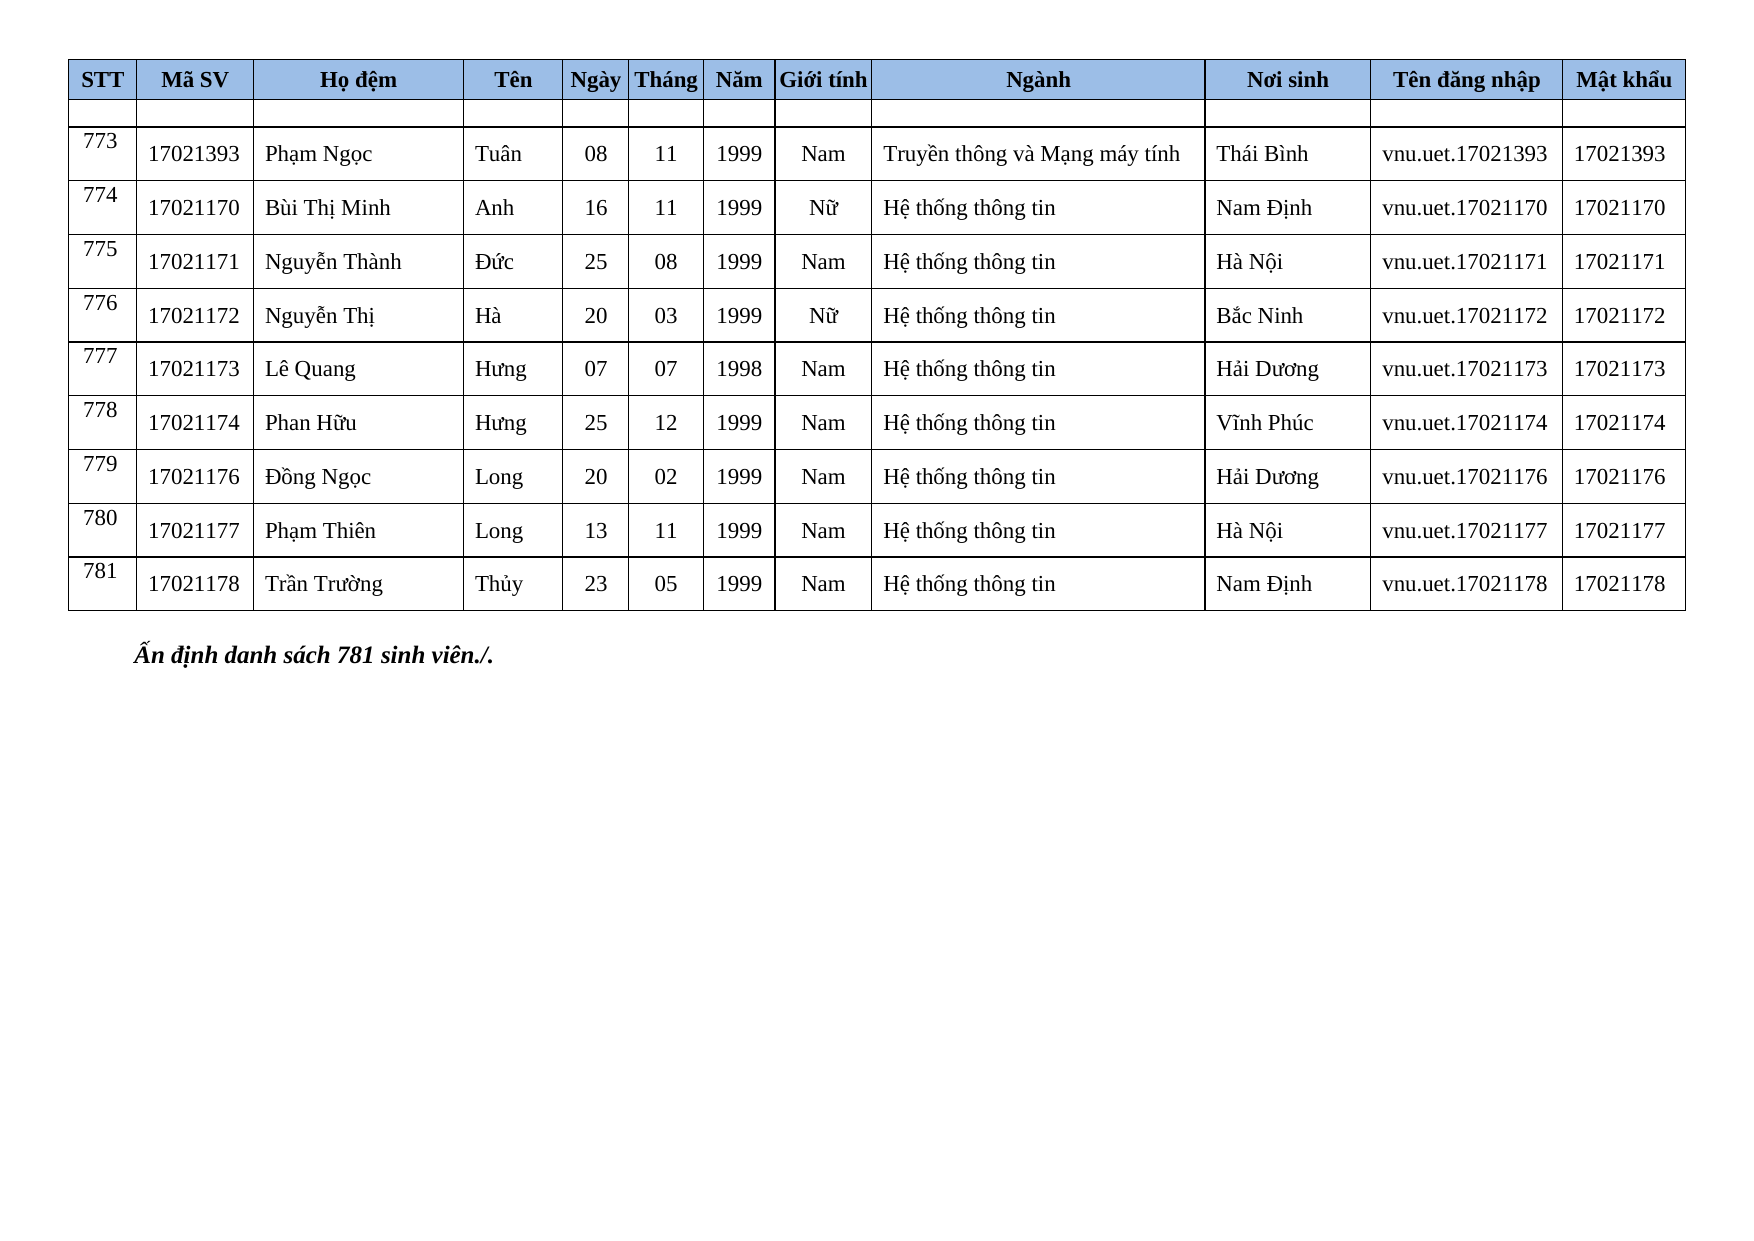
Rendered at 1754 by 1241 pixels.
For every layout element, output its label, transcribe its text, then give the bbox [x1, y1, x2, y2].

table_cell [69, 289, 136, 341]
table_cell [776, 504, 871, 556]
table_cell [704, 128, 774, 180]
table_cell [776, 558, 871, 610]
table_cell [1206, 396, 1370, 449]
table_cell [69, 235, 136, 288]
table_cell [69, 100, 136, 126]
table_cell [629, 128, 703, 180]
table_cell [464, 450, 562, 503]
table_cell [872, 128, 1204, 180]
table_header STT [69, 60, 136, 99]
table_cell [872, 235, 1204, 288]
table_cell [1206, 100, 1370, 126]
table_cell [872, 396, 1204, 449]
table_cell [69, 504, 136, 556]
table_header Mật khẩu [1563, 60, 1685, 99]
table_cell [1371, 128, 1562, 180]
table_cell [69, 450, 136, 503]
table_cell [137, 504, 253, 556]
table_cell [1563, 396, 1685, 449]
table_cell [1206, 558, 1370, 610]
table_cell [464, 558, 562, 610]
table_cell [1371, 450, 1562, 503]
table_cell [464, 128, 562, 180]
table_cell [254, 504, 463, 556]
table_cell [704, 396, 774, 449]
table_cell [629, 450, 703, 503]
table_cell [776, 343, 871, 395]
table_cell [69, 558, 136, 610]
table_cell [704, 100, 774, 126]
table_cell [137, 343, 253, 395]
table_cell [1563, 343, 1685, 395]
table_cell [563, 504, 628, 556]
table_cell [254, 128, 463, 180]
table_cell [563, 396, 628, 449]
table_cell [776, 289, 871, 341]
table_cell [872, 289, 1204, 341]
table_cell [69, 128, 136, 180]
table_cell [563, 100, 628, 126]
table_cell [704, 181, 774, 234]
text Ấn định danh sách 781 sinh viên./. [59, 640, 1695, 669]
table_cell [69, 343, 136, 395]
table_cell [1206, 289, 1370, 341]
table_header Ngành [872, 60, 1204, 99]
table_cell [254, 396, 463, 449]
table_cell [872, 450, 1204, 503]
table_header Tên đăng nhập [1371, 60, 1562, 99]
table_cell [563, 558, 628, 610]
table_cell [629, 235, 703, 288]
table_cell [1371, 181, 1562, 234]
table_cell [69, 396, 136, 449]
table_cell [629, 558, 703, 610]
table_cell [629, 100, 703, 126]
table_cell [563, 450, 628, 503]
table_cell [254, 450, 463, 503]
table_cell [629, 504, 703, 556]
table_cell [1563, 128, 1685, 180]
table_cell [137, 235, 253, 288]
table_header Tên [464, 60, 562, 99]
table_header Mã SV [137, 60, 253, 99]
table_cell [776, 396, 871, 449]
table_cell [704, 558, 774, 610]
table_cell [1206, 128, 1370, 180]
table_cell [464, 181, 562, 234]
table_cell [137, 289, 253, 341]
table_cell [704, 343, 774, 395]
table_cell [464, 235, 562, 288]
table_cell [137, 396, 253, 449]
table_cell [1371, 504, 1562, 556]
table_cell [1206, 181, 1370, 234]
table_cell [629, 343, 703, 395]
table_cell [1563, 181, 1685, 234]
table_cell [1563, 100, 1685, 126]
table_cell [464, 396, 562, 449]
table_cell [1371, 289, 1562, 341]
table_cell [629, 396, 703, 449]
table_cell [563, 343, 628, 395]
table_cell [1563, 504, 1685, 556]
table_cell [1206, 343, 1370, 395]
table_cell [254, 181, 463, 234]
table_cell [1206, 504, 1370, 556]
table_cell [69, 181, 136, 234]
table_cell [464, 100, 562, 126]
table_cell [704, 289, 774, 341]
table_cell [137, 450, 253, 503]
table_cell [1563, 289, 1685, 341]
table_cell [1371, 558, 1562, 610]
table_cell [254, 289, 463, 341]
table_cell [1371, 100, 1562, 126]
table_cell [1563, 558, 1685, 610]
table_header Họ đệm [254, 60, 463, 99]
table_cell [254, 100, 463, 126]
table_header Nơi sinh [1206, 60, 1370, 99]
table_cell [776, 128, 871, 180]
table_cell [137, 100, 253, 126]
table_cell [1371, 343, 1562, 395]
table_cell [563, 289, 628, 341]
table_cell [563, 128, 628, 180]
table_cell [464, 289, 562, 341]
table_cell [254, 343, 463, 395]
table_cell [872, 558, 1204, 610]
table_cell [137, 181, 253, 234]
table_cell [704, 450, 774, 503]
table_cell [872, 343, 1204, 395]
table_header Ngày [563, 60, 628, 99]
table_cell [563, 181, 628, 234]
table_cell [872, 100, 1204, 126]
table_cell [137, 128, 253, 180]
table_header Năm [704, 60, 774, 99]
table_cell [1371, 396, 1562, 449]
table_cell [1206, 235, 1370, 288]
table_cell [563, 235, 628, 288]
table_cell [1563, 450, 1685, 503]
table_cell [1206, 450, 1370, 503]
table_header Tháng [629, 60, 703, 99]
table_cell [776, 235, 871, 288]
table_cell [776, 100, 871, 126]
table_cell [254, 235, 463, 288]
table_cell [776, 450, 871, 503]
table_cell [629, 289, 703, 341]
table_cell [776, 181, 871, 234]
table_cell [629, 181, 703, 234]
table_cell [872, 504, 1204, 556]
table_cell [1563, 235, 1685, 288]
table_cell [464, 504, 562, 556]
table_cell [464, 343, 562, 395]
table_header Giới tính [776, 60, 871, 99]
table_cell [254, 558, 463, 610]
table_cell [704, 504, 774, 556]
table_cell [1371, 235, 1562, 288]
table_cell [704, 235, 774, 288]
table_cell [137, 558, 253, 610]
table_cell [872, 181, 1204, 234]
